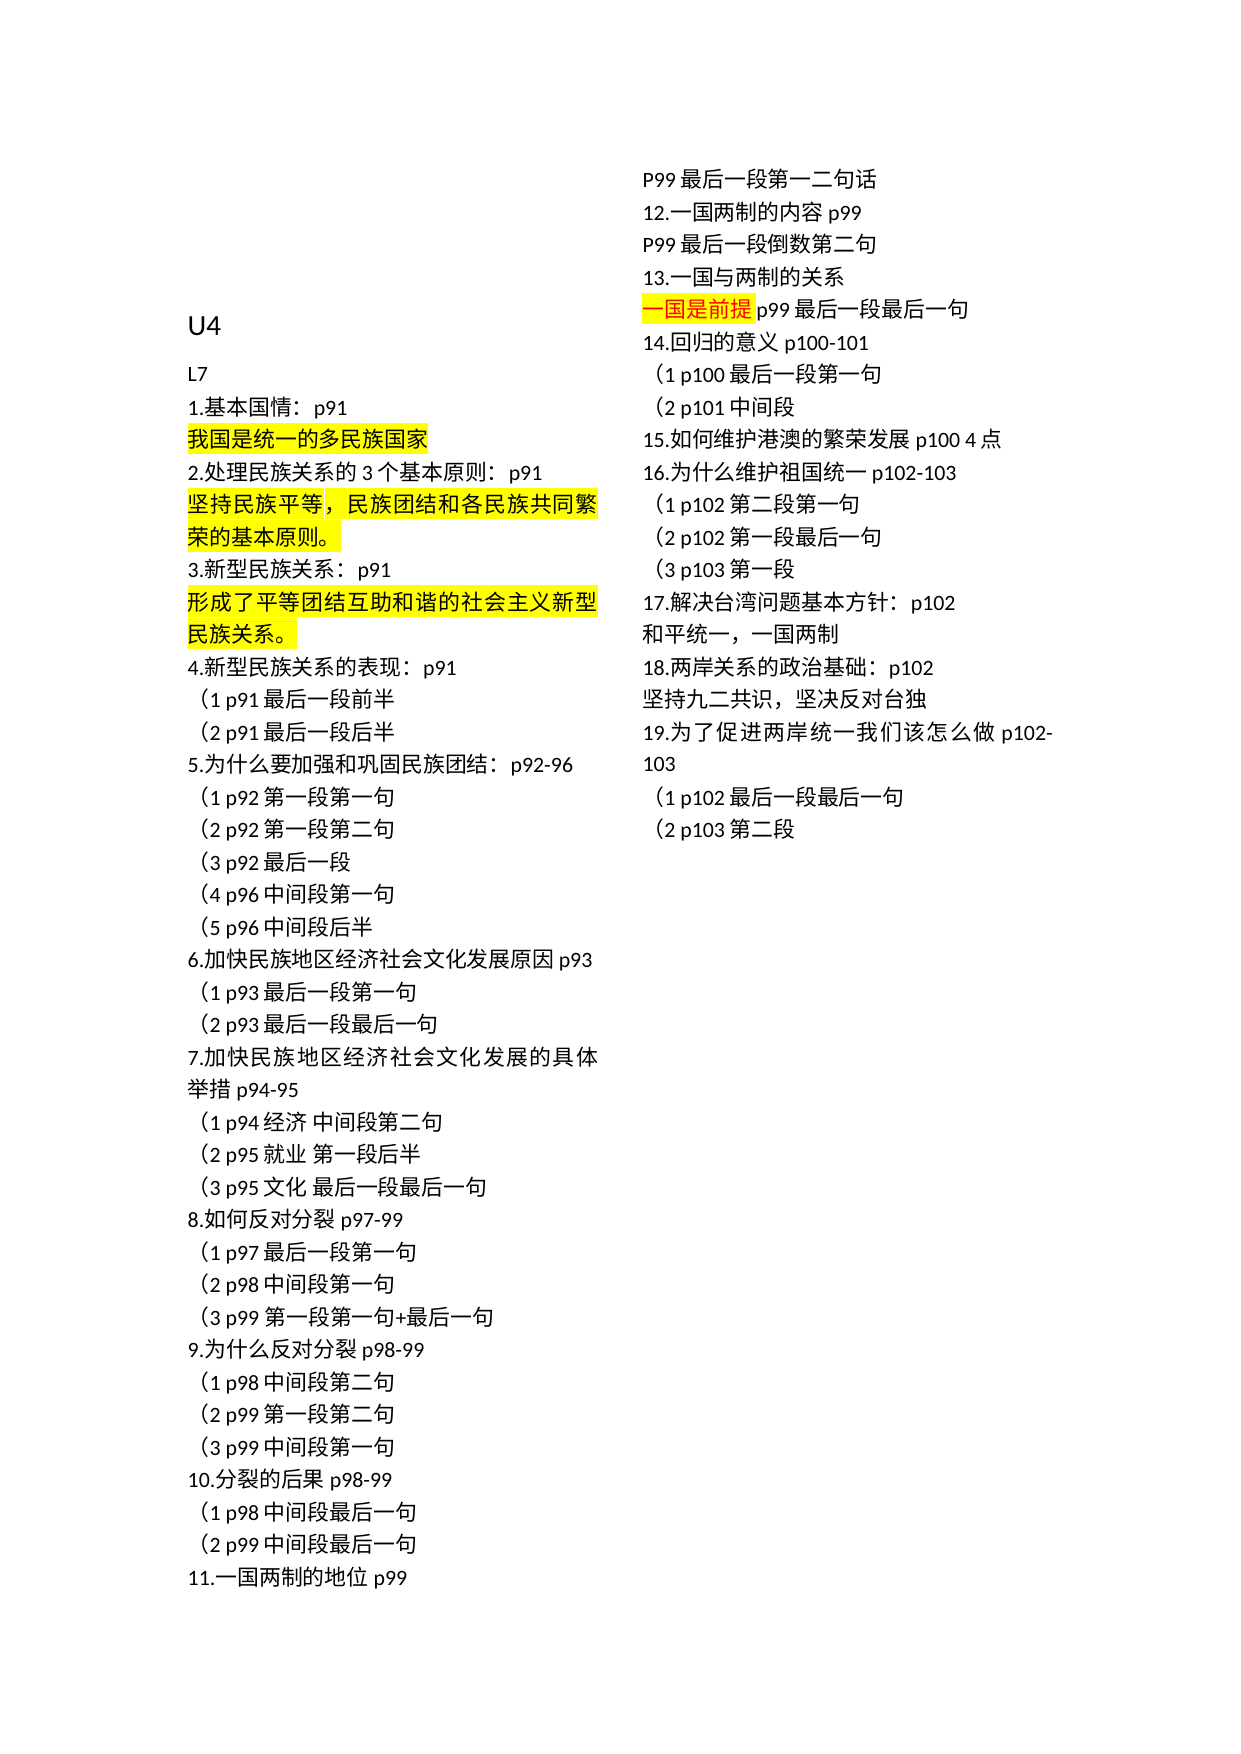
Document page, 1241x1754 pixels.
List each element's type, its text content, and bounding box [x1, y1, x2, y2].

list （1 p98中间段最后一句 [187, 1494, 598, 1527]
list 一国两制的内容 p99 [642, 194, 1053, 227]
list （2 p101中间段 [642, 389, 1053, 422]
list （2 p98中间段第一句 [187, 1267, 598, 1299]
list （1 p102最后一段最后一句 [642, 779, 1053, 812]
list 为什么反对分裂p98-99 [187, 1332, 598, 1364]
list （2 p99中间段最后一句 [187, 1527, 598, 1559]
list 加快民族地区经济社会文化发展原因p93 [187, 942, 598, 974]
list 回归的意义 p100-101 [642, 324, 1053, 357]
list （3 p99 第一段第一句+最后一句 [187, 1299, 598, 1332]
list 为什么要加强和巩固民族团结：p92-96 [187, 747, 598, 779]
list 如何反对分裂 p97-99 [187, 1202, 598, 1234]
list （1 p91最后一段前半 [187, 682, 598, 714]
list 为什么维护祖国统一 p102-103 [642, 454, 1053, 487]
list （1 p102第二段第一句 [642, 487, 1053, 519]
list 和平统一，一国两制 [642, 617, 1053, 649]
list 处理民族关系的3个基本原则：p91 [187, 454, 598, 487]
list （2 p95就业 第一段后半 [187, 1137, 598, 1169]
list 一国是前提p99最后一段最后一句 [642, 292, 1053, 324]
list 为了促进两岸统一我们该怎么做p102-103 [642, 714, 1053, 779]
list 一国与两制的关系 [642, 259, 1053, 292]
list （1 p100最后一段第一句 [642, 357, 1053, 389]
list （2 p91最后一段后半 [187, 714, 598, 747]
list 一国两制的地位 p99 [187, 1559, 598, 1592]
list （3 p103第一段 [642, 552, 1053, 584]
list （2 p93最后一段最后一句 [187, 1007, 598, 1039]
list （3 p95文化 最后一段最后一句 [187, 1169, 598, 1202]
list （4 p96中间段第一句 [187, 877, 598, 909]
list 解决台湾问题基本方针：p102 [642, 584, 1053, 617]
list （2 p103第二段 [642, 812, 1053, 844]
list 我国是统一的多民族国家 [187, 422, 598, 454]
list L7 [187, 357, 598, 389]
list （3 p99中间段第一句 [187, 1429, 598, 1462]
list 加快民族地区经济社会文化发展的具体举措 p94-95 [187, 1039, 598, 1104]
list P99最后一段第一二句话 [642, 162, 1053, 194]
list （1 p97最后一段第一句 [187, 1234, 598, 1267]
list （2 p99第一段第二句 [187, 1397, 598, 1429]
list （3 p92最后一段 [187, 844, 598, 877]
list 坚持民族平等，民族团结和各民族共同繁荣的基本原则。 [187, 487, 598, 552]
list （1 p94经济 中间段第二句 [187, 1104, 598, 1137]
list 基本国情：p91 [187, 389, 598, 422]
list 坚持九二共识，坚决反对台独 [642, 682, 1053, 714]
list 形成了平等团结互助和谐的社会主义新型民族关系。 [187, 584, 598, 649]
list 新型民族关系：p91 [187, 552, 598, 584]
list （1 p98中间段第二句 [187, 1364, 598, 1397]
list （5 p96中间段后半 [187, 909, 598, 942]
list （2 p102第一段最后一句 [642, 519, 1053, 552]
list U4 [187, 292, 598, 357]
list （2 p92第一段第二句 [187, 812, 598, 844]
list （1 p92第一段第一句 [187, 779, 598, 812]
list 分裂的后果 p98-99 [187, 1462, 598, 1494]
list 两岸关系的政治基础：p102 [642, 649, 1053, 682]
list 新型民族关系的表现：p91 [187, 649, 598, 682]
list （1 p93最后一段第一句 [187, 974, 598, 1007]
list 如何维护港澳的繁荣发展 p100 4点 [642, 422, 1053, 454]
list P99最后一段倒数第二句 [642, 227, 1053, 259]
